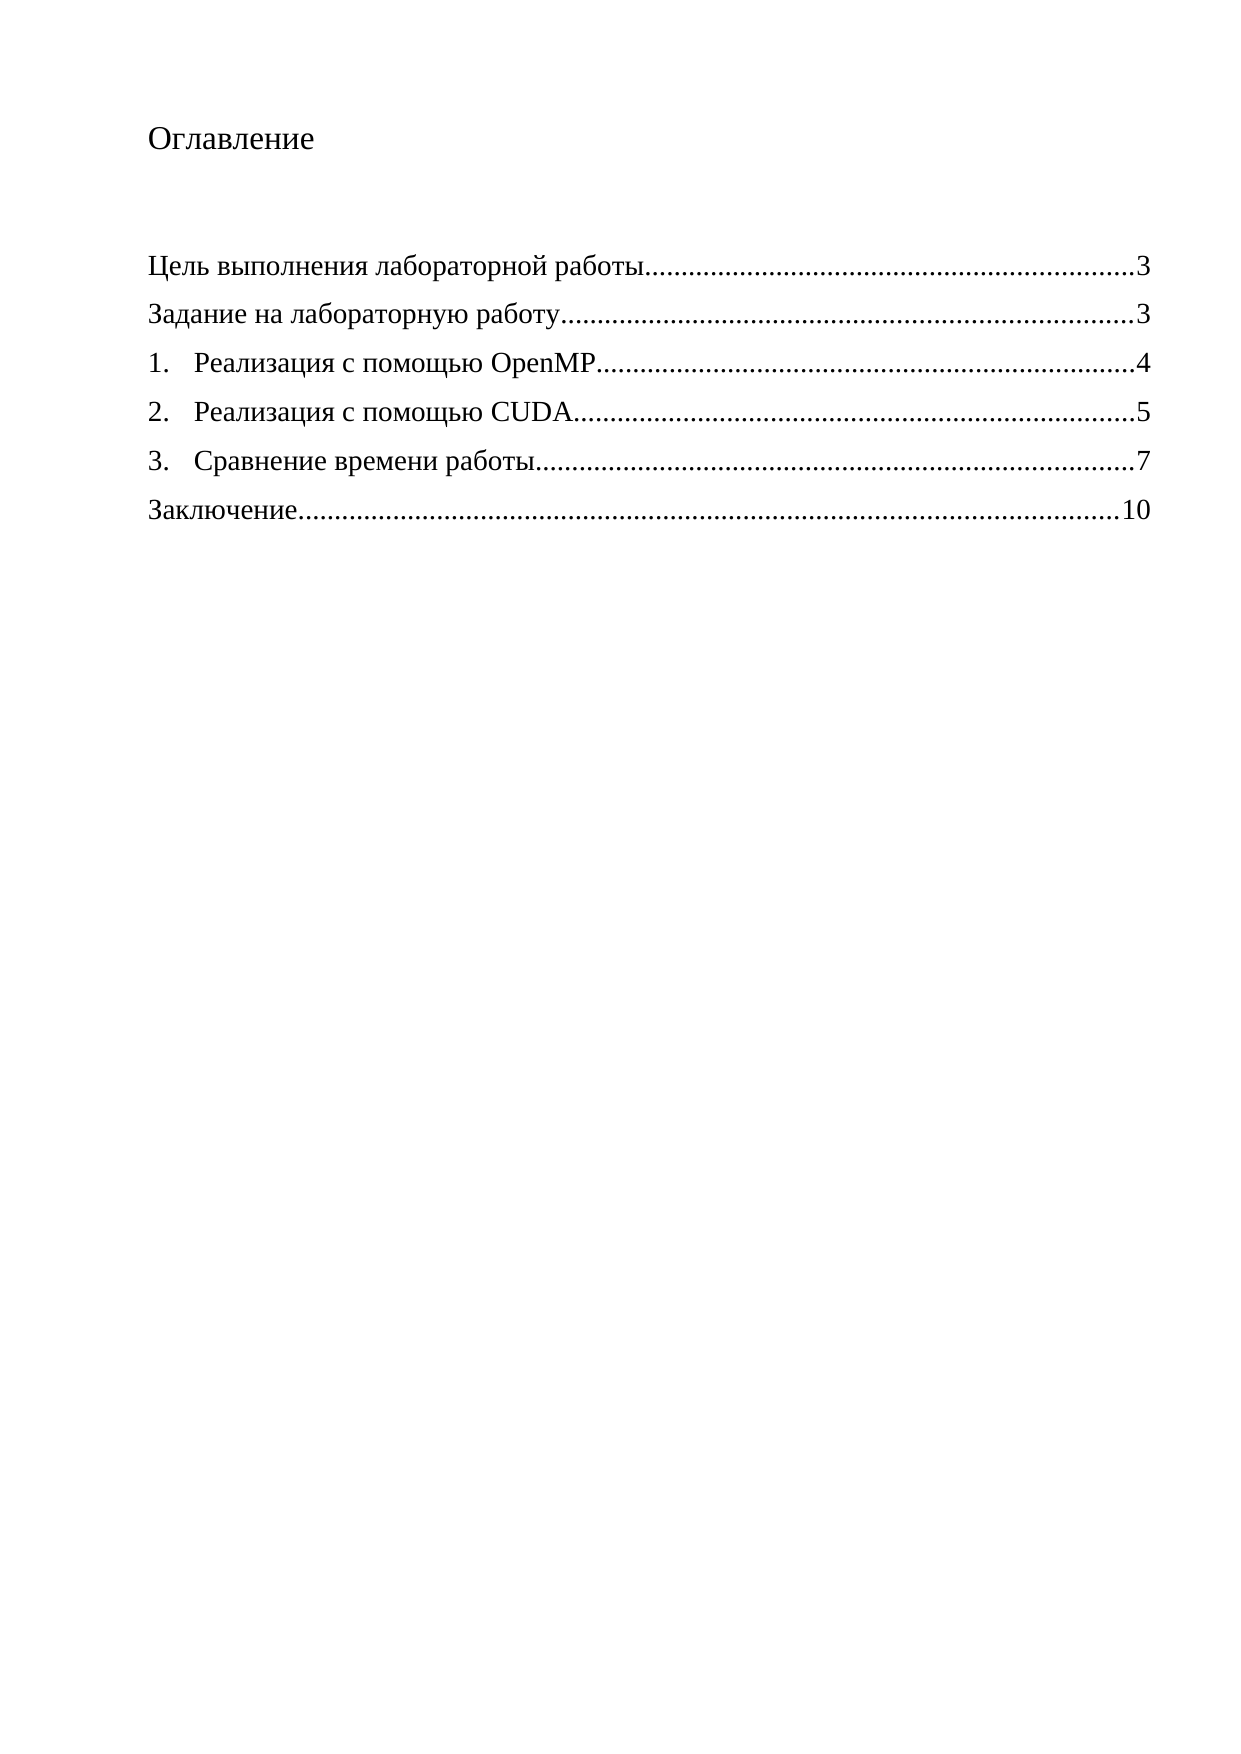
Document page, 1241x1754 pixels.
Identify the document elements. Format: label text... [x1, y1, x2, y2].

text Оглавление [148, 118, 1152, 156]
